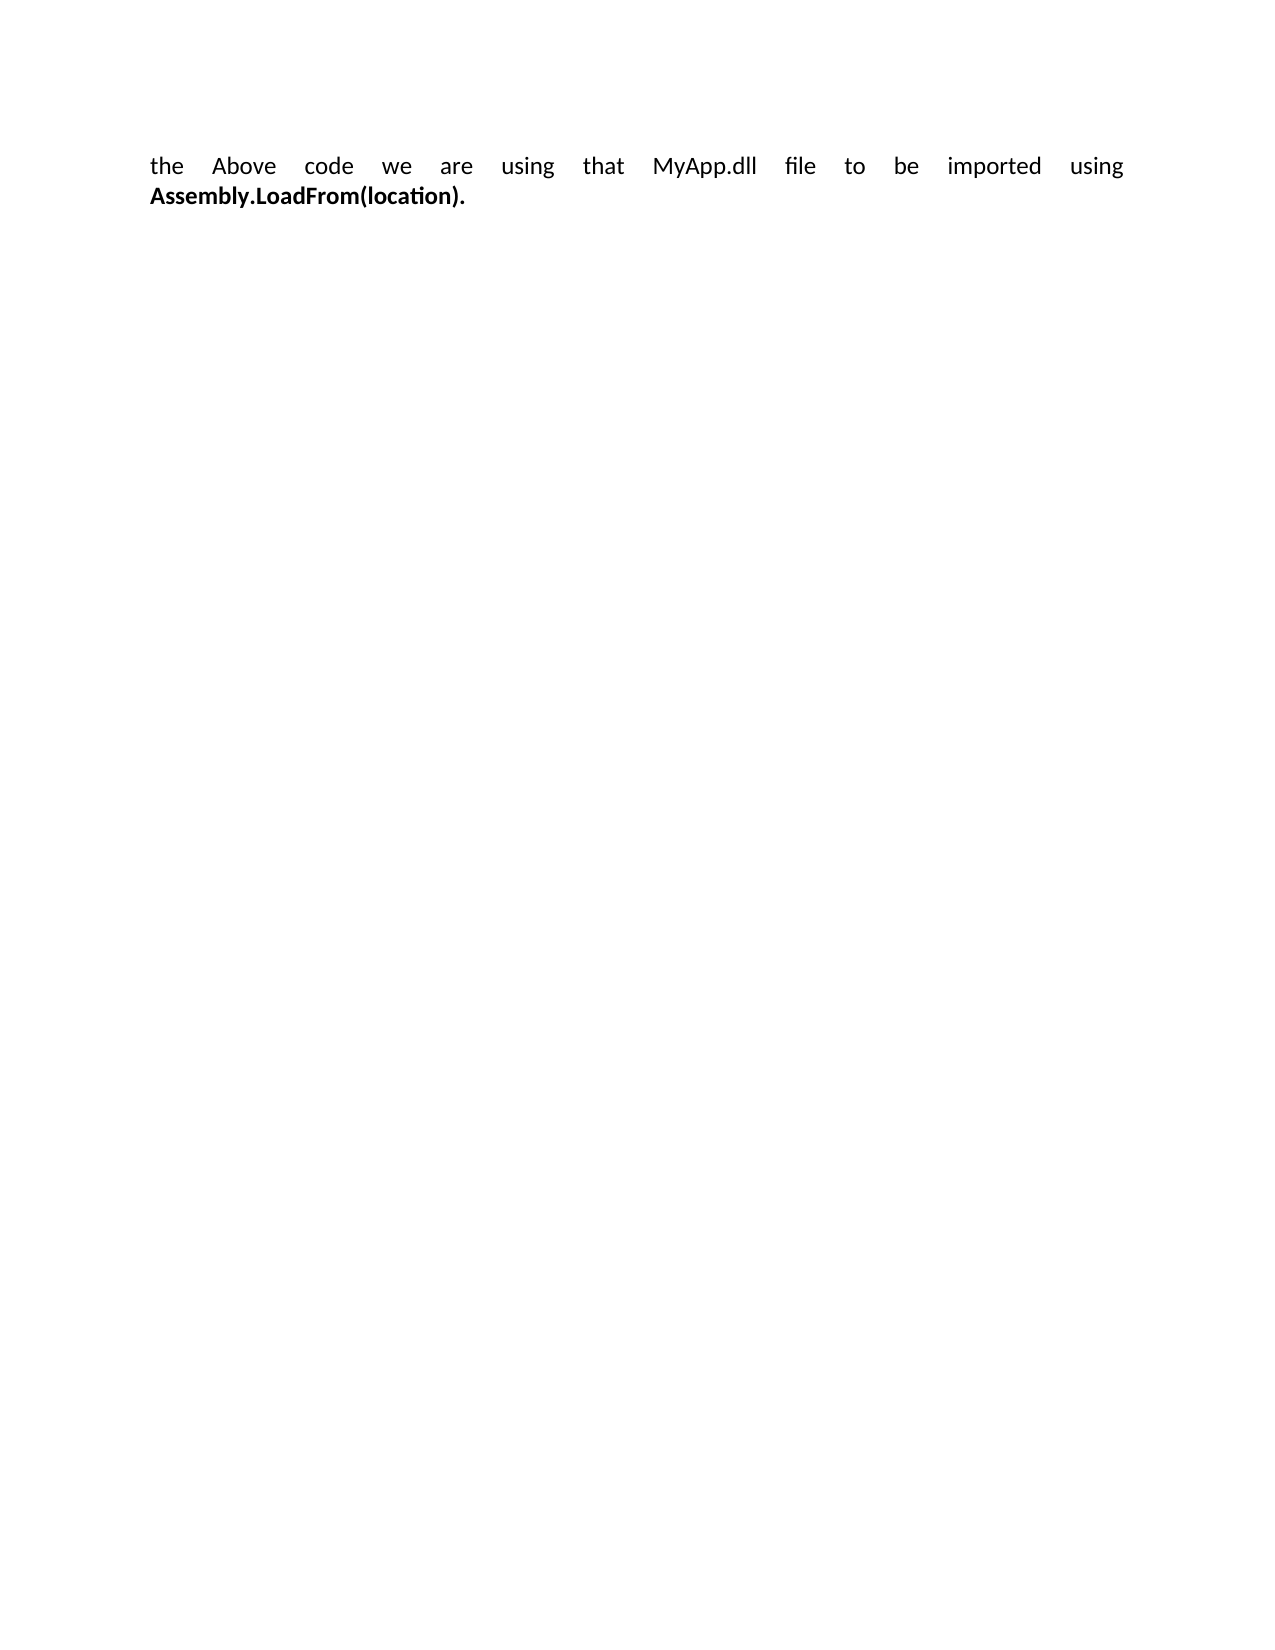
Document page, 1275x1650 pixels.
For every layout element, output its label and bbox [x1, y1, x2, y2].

text [150, 150, 1125, 211]
